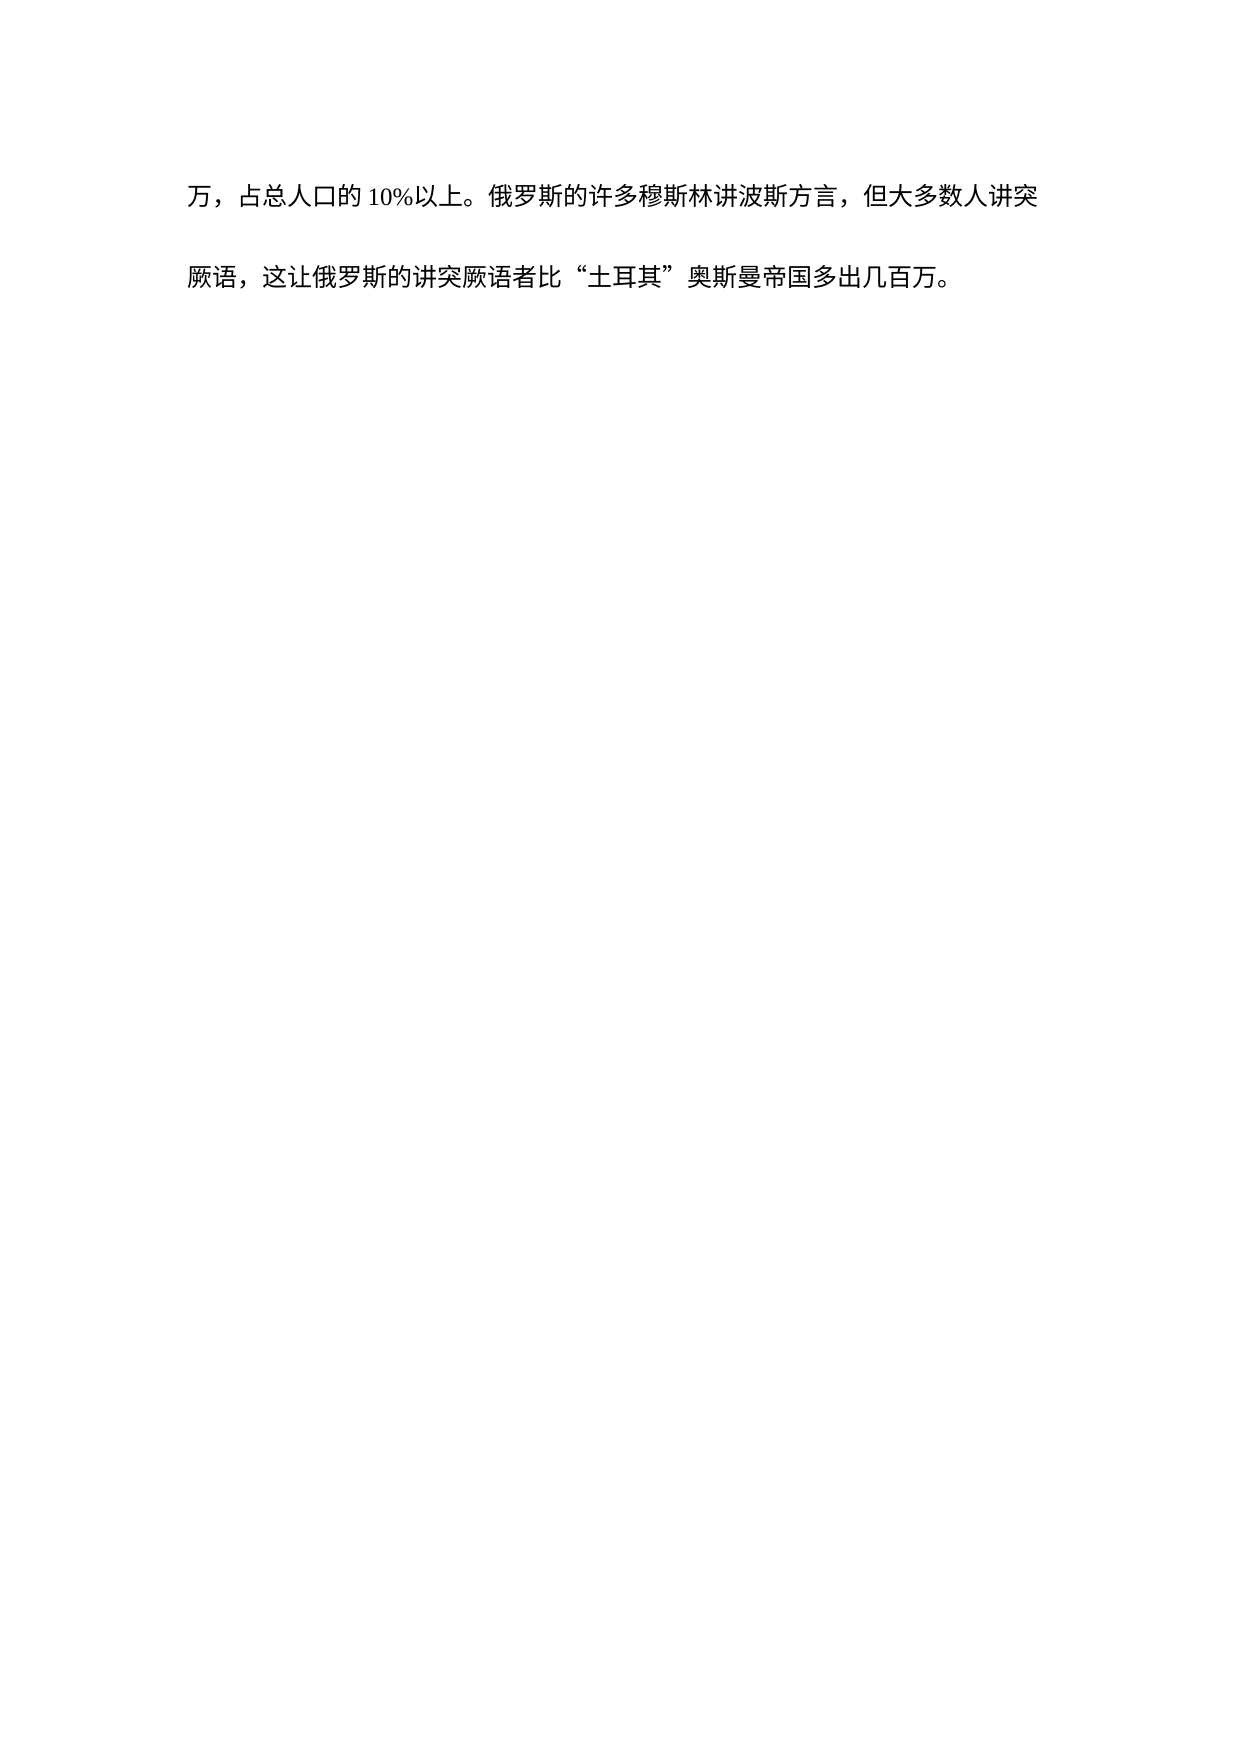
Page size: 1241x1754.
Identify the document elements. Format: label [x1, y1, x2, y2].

text [187, 162, 1053, 308]
